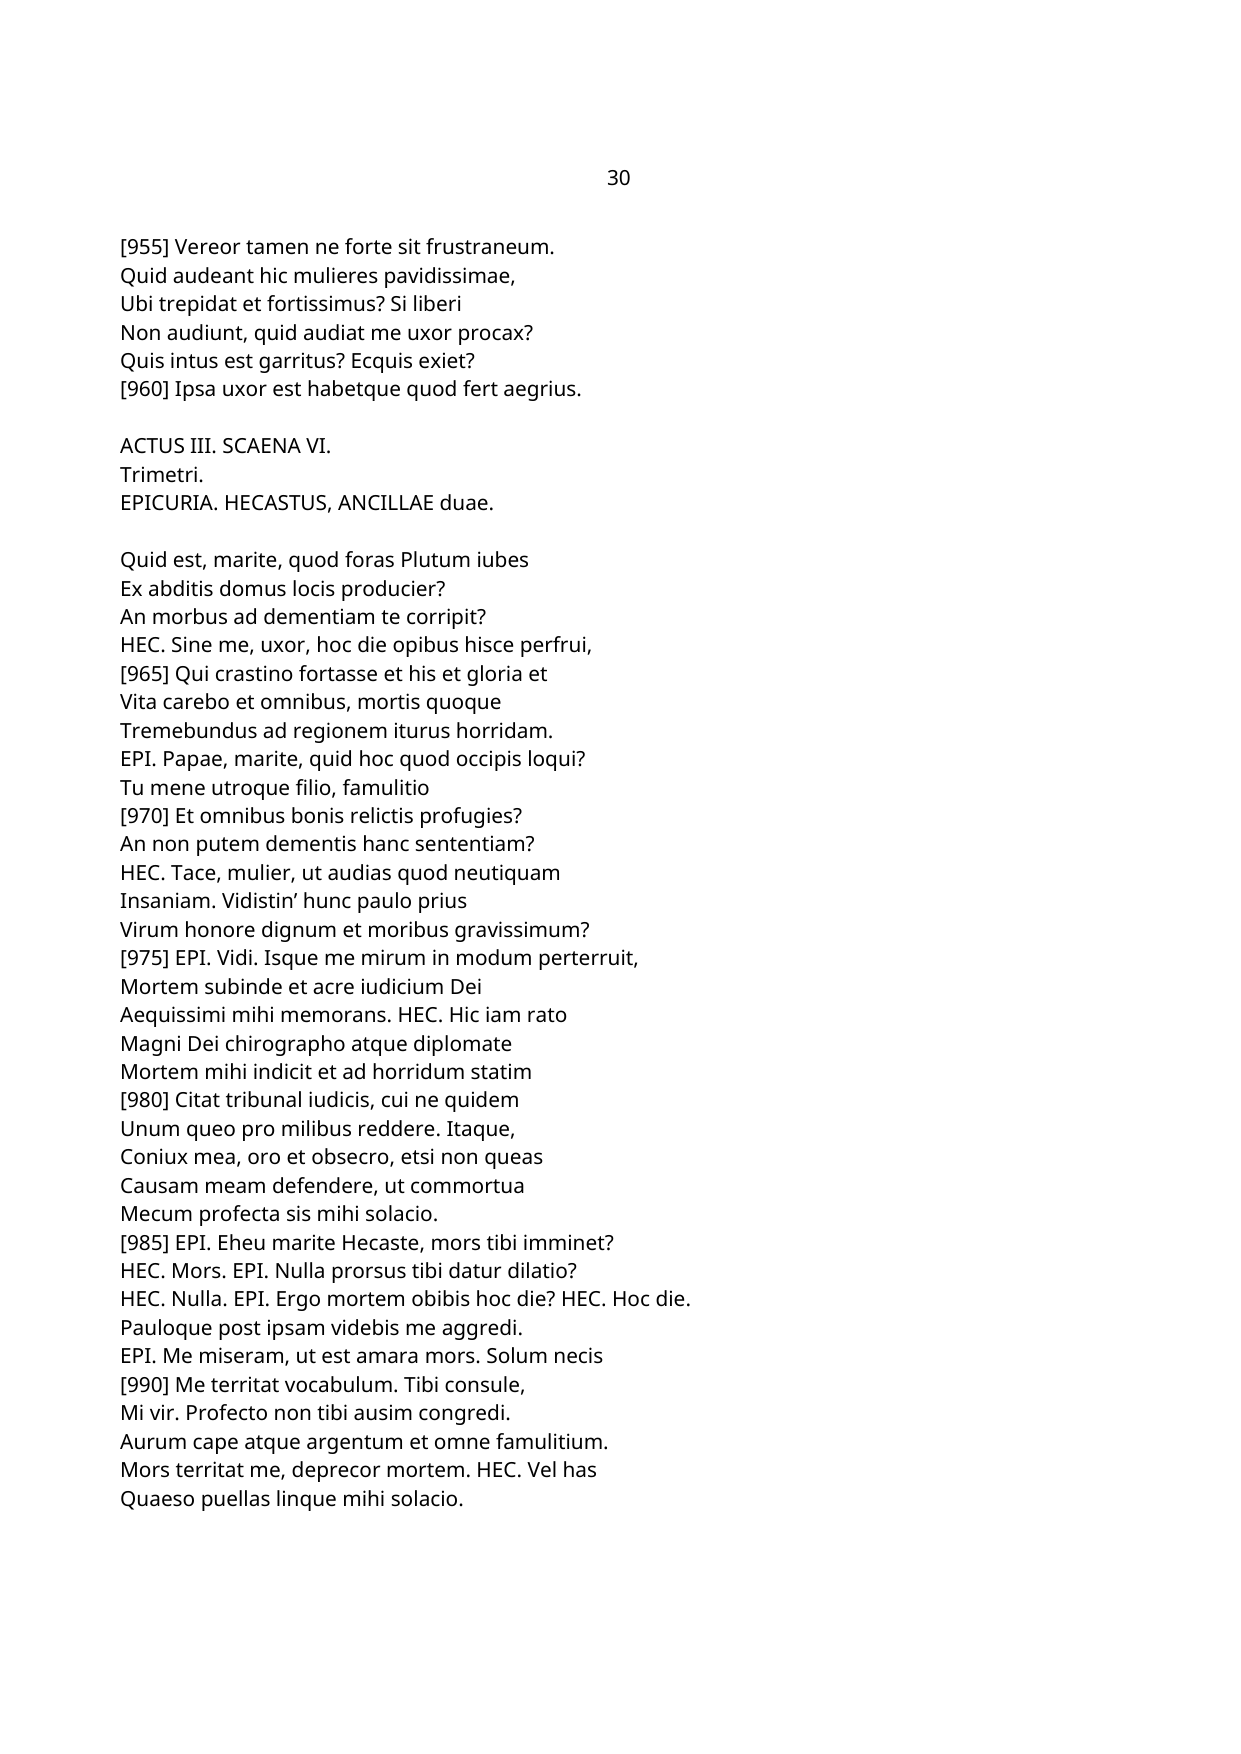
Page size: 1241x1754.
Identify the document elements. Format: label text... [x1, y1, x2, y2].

text Aequissimi mihi memorans. HEC. Hic iam rato [120, 1000, 1120, 1029]
text Quid est, marite, quod foras Plutum iubes [120, 545, 1120, 574]
text Magni Dei chirographo atque diplomate [120, 1029, 1120, 1057]
text EPICURIA. HECASTUS, ANCILLAE duae. [120, 488, 1120, 517]
text Tu mene utroque filio, famulitio [120, 773, 1120, 801]
text An morbus ad dementiam te corripit? [120, 602, 1120, 631]
text HEC. Mors. EPI. Nulla prorsus tibi datur dilatio? [120, 1256, 1120, 1284]
text Quid audeant hic mulieres pavidissimae, [120, 261, 1120, 289]
text Mecum profecta sis mihi solacio. [120, 1199, 1120, 1228]
text [965] Qui crastino fortasse et his et gloria et [120, 659, 1120, 687]
text Vita carebo et omnibus, mortis quoque [120, 687, 1120, 716]
text [990] Me territat vocabulum. Tibi consule, [120, 1370, 1120, 1398]
text Mi vir. Profecto non tibi ausim congredi. [120, 1398, 1120, 1427]
text An non putem dementis hanc sententiam? [120, 829, 1120, 858]
text Unum queo pro milibus reddere. Itaque, [120, 1114, 1120, 1142]
text [975] EPI. Vidi. Isque me mirum in modum perterruit, [120, 943, 1120, 972]
text Mortem mihi indicit et ad horridum statim [120, 1057, 1120, 1086]
text Trimetri. [120, 460, 1120, 488]
text Mors territat me, deprecor mortem. HEC. Vel has [120, 1455, 1120, 1484]
text EPI. Papae, marite, quid hoc quod occipis loqui? [120, 744, 1120, 773]
text Ubi trepidat et fortissimus? Si liberi [120, 289, 1120, 318]
text [980] Citat tribunal iudicis, cui ne quidem [120, 1086, 1120, 1114]
text Ex abditis domus locis producier? [120, 574, 1120, 602]
text Mortem subinde et acre iudicium Dei [120, 972, 1120, 1000]
text EPI. Me miseram, ut est amara mors. Solum necis [120, 1341, 1120, 1370]
text HEC. Tace, mulier, ut audias quod neutiquam [120, 858, 1120, 886]
text [960] Ipsa uxor est habetque quod fert aegrius. [120, 374, 1120, 403]
text Non audiunt, quid audiat me uxor procax? [120, 318, 1120, 346]
text [985] EPI. Eheu marite Hecaste, mors tibi imminet? [120, 1228, 1120, 1256]
text HEC. Sine me, uxor, hoc die opibus hisce perfrui, [120, 631, 1120, 659]
text Pauloque post ipsam videbis me aggredi. [120, 1313, 1120, 1341]
text Insaniam. Vidistin’ hunc paulo prius [120, 886, 1120, 915]
text Causam meam defendere, ut commortua [120, 1171, 1120, 1199]
text Quis intus est garritus? Ecquis exiet? [120, 346, 1120, 374]
text Aurum cape atque argentum et omne famulitium. [120, 1427, 1120, 1455]
text ACTUS III. SCAENA VI. [120, 431, 1120, 460]
text HEC. Nulla. EPI. Ergo mortem obibis hoc die? HEC. Hoc die. [120, 1284, 1120, 1313]
text [955] Vereor tamen ne forte sit frustraneum. [120, 232, 1120, 261]
text Quaeso puellas linque mihi solacio. [120, 1484, 1120, 1512]
text Tremebundus ad regionem iturus horridam. [120, 716, 1120, 744]
text [970] Et omnibus bonis relictis profugies? [120, 801, 1120, 829]
text Coniux mea, oro et obsecro, etsi non queas [120, 1142, 1120, 1171]
text Virum honore dignum et moribus gravissimum? [120, 915, 1120, 943]
